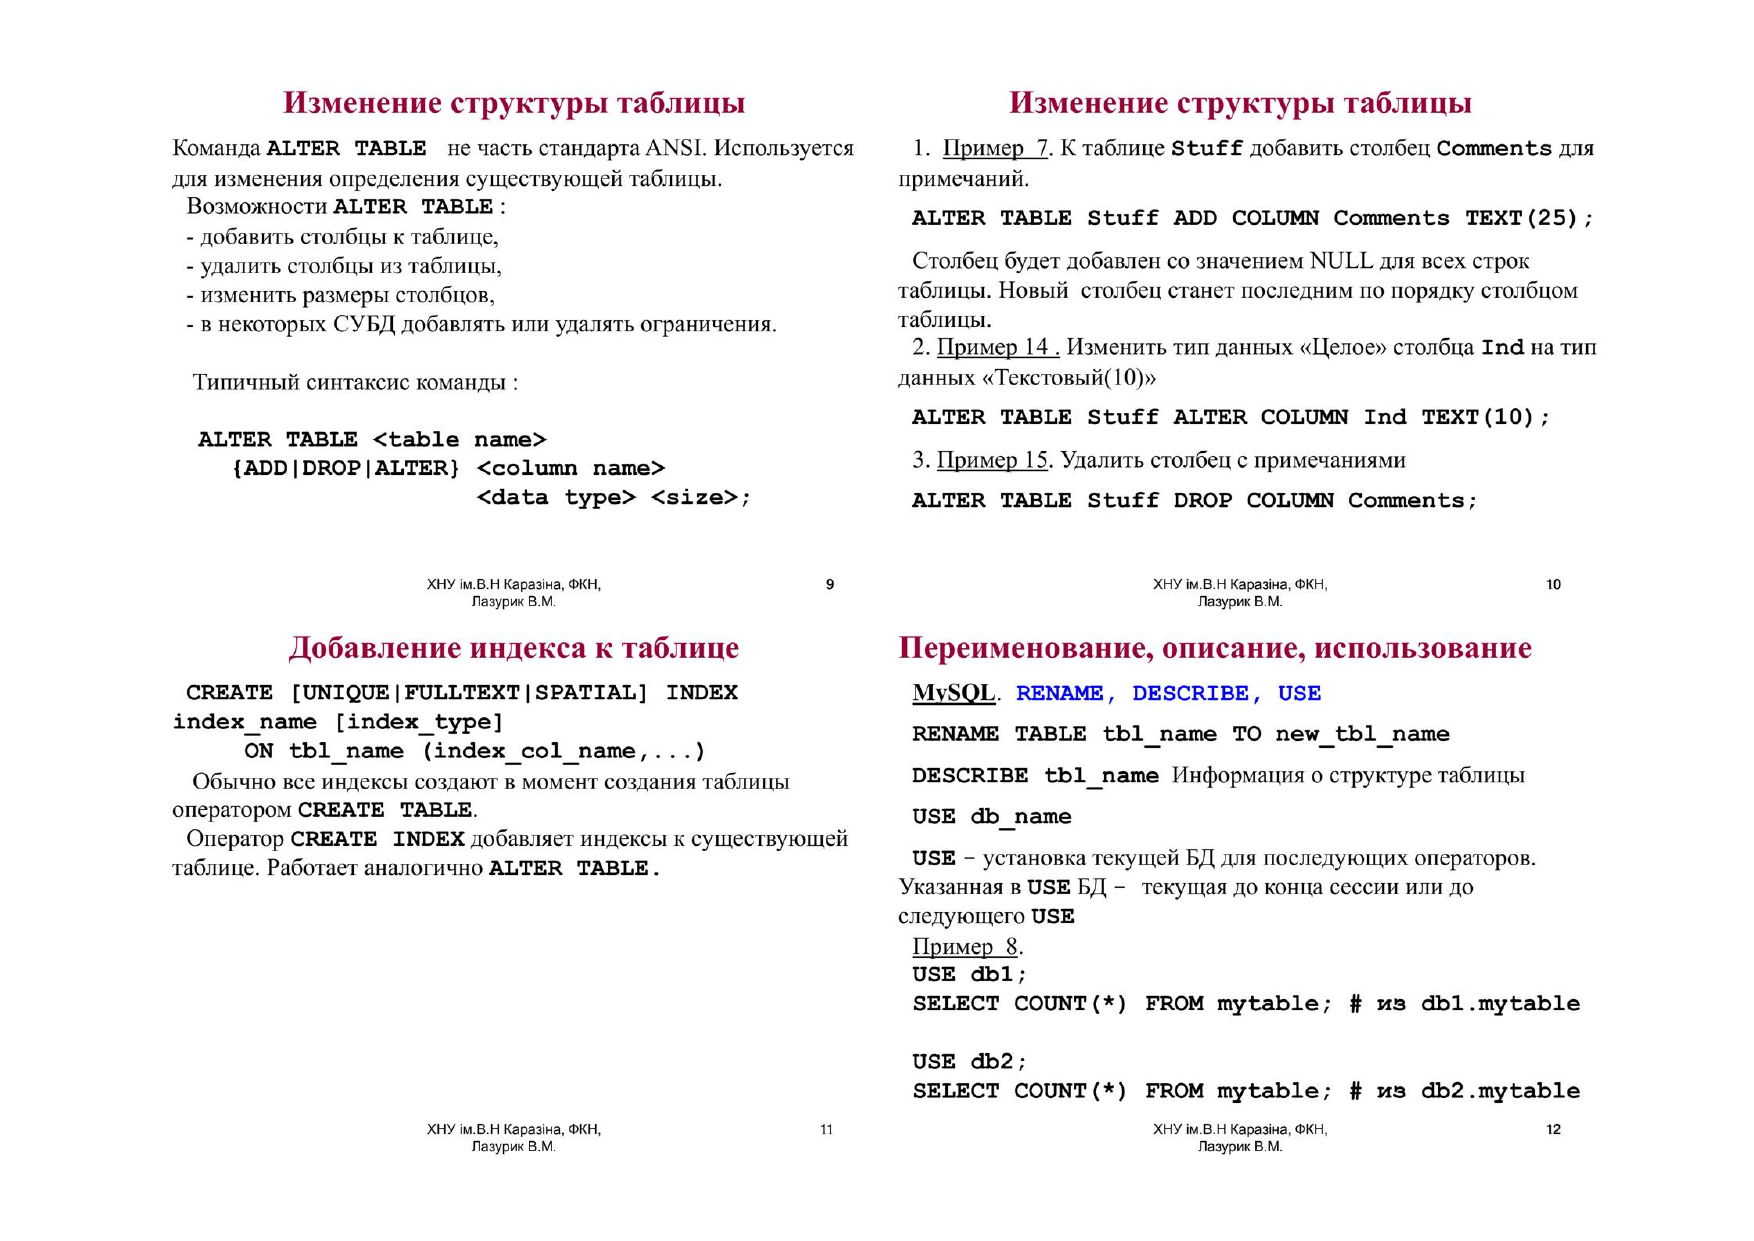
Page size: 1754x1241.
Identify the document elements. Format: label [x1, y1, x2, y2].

picture [150, 75, 1604, 1165]
